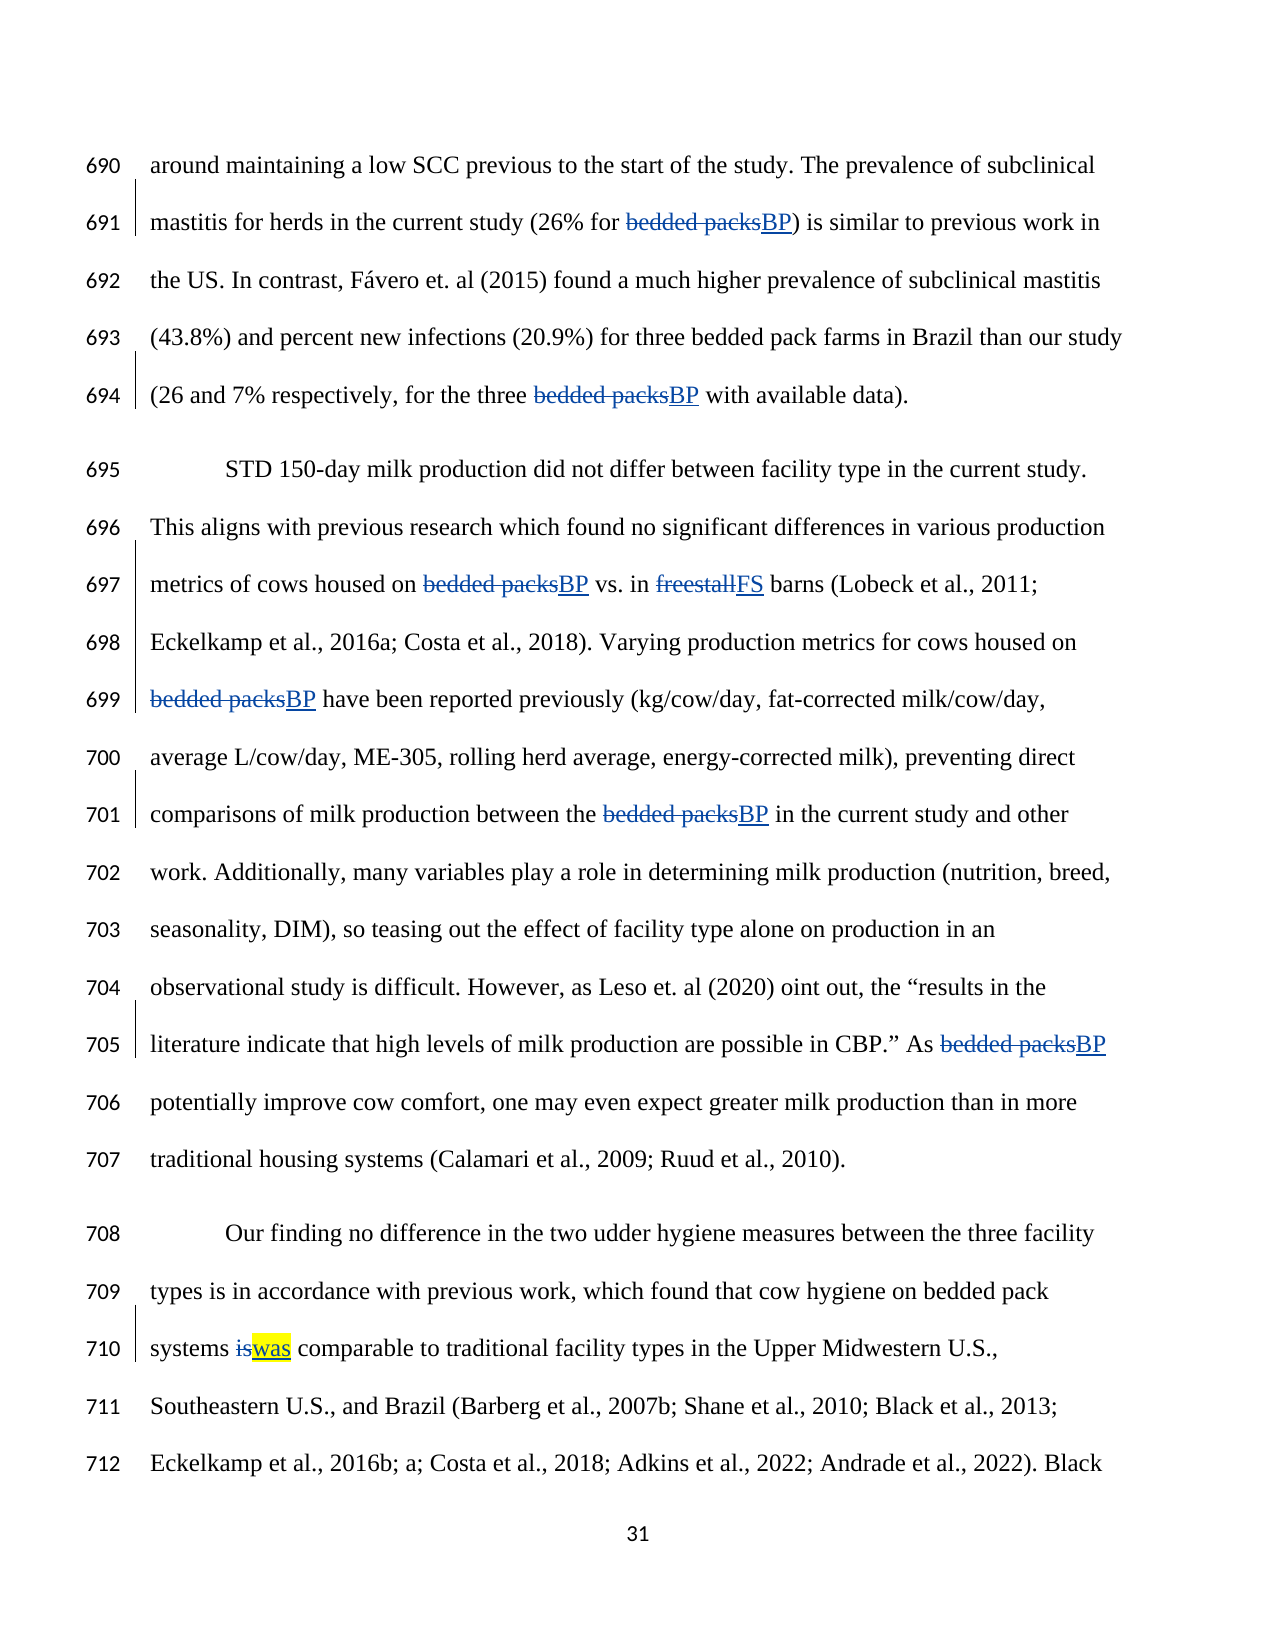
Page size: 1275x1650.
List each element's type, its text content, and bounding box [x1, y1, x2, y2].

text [150, 150, 1125, 409]
text STD 150-day milk production did not differ between facility type in the current study. This aligns with previous research which found no significant differences in various production metrics of cows housed on vs. in barns (Lobeck et al., 2011; Eckelkamp et al., 2016a; Costa et al., 2018). Varying production metrics for cows housed on have been reported previously (kg/cow/day, fat-corrected milk/cow/day, average L/cow/day, ME-305, rolling herd average, energy-corrected milk), preventing direct comparisons of milk production between the in the current study and other work. Additionally, many variables play a role in determining milk production (nutrition, breed, seasonality, DIM), so teasing out the effect of facility type alone on production in an observational study is difficult. However, as Leso et. al (2020) oint out, the “results in the literature indicate that high levels of milk production are possible in CBP.” As potentially improve cow comfort, one may even expect greater milk production than in more traditional housing systems (Calamari et al., 2009; Ruud et al., 2010). [150, 454, 1125, 1173]
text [150, 1218, 1125, 1477]
